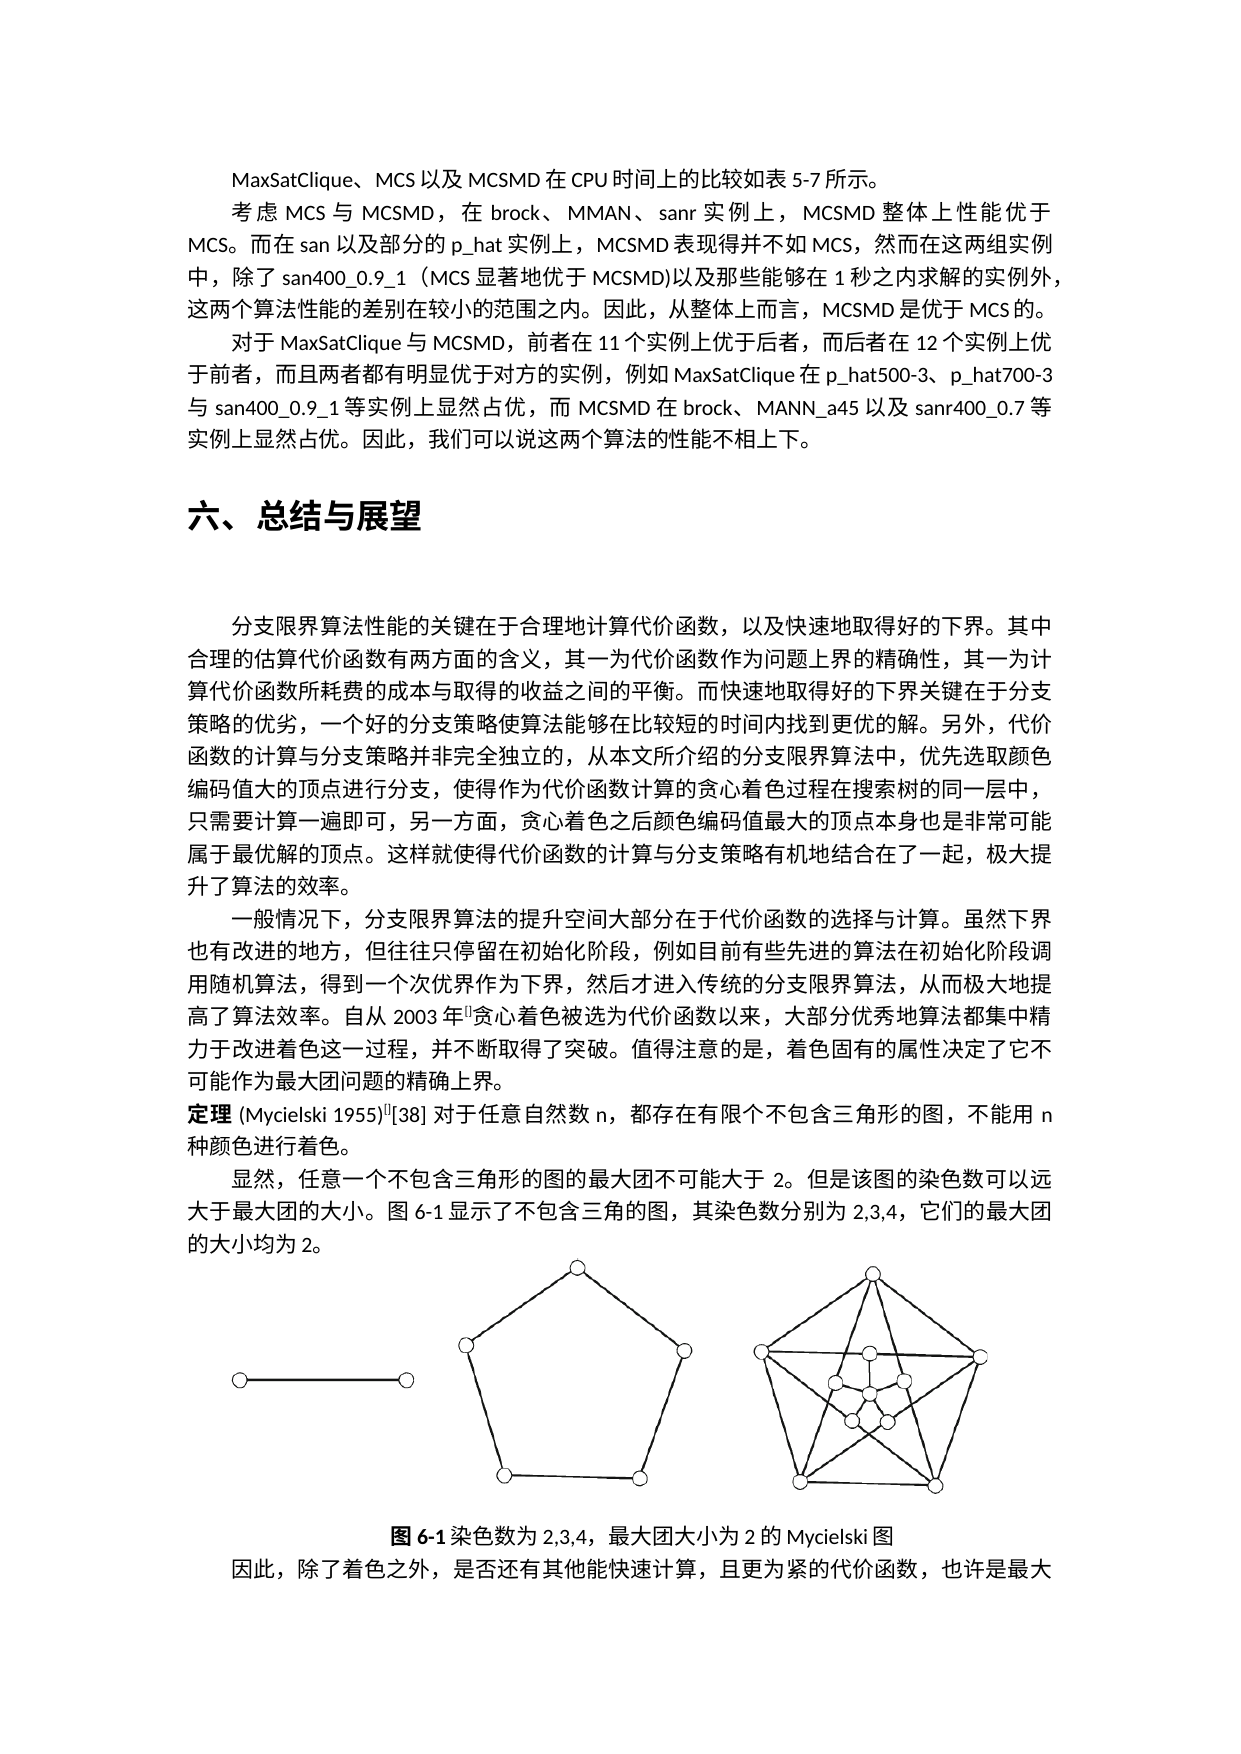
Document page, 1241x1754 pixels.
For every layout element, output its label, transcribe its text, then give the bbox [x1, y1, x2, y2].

text 定理 (Mycielski 1955)[][38] 对于任意自然数n，都存在有限个不包含三角形的图，不能用n种颜色进行着色。 [187, 1096, 1053, 1161]
text 因此，除了着色之外，是否还有其他能快速计算，且更为紧的代价函数，也许是最大团问题分支限界算法的新突破口。 [187, 1551, 1053, 1584]
text 显然，任意一个不包含三角形的图的最大团不可能大于2。但是该图的染色数可以远大于最大团的大小。图6-1显示了不包含三角的图，其染色数分别为2,3,4，它们的最大团的大小均为2。 [187, 1161, 1053, 1259]
text 对于MaxSatClique与MCSMD，前者在11个实例上优于后者，而后者在12个实例上优于前者，而且两者都有明显优于对方的实例，例如MaxSatClique在p_hat500-3、p_hat700-3与san400_0.9_1等实例上显然占优，而MCSMD在brock、MANN_a45以及sanr400_0.7等实例上显然占优。因此，我们可以说这两个算法的性能不相上下。 [187, 324, 1053, 454]
subtitle 总结与展望 [187, 482, 1053, 547]
picture [231, 1258, 988, 1498]
text 图 6-1 染色数为2,3,4，最大团大小为2的Mycielski图 [187, 1519, 1053, 1551]
text MaxSatClique、MCS以及MCSMD在CPU时间上的比较如表5-7所示。 [187, 162, 1053, 194]
text 分支限界算法性能的关键在于合理地计算代价函数，以及快速地取得好的下界。其中合理的估算代价函数有两方面的含义，其一为代价函数作为问题上界的精确性，其一为计算代价函数所耗费的成本与取得的收益之间的平衡。而快速地取得好的下界关键在于分支策略的优劣，一个好的分支策略使算法能够在比较短的时间内找到更优的解。另外，代价函数的计算与分支策略并非完全独立的，从本文所介绍的分支限界算法中，优先选取颜色编码值大的顶点进行分支，使得作为代价函数计算的贪心着色过程在搜索树的同一层中，只需要计算一遍即可，另一方面，贪心着色之后颜色编码值最大的顶点本身也是非常可能属于最优解的顶点。这样就使得代价函数的计算与分支策略有机地结合在了一起，极大提升了算法的效率。 [187, 609, 1053, 901]
text 一般情况下，分支限界算法的提升空间大部分在于代价函数的选择与计算。虽然下界也有改进的地方，但往往只停留在初始化阶段，例如目前有些先进的算法在初始化阶段调用随机算法，得到一个次优界作为下界，然后才进入传统的分支限界算法，从而极大地提高了算法效率。自从2003年[]贪心着色被选为代价函数以来，大部分优秀地算法都集中精力于改进着色这一过程，并不断取得了突破。值得注意的是，着色固有的属性决定了它不可能作为最大团问题的精确上界。 [187, 901, 1053, 1096]
text 考虑MCS与MCSMD，在brock、MMAN、sanr实例上，MCSMD整体上性能优于MCS。而在san以及部分的p_hat实例上，MCSMD表现得并不如MCS，然而在这两组实例中，除了san400_0.9_1（MCS显著地优于MCSMD)以及那些能够在1秒之内求解的实例外，这两个算法性能的差别在较小的范围之内。因此，从整体上而言，MCSMD是优于MCS的。 [187, 194, 1053, 324]
